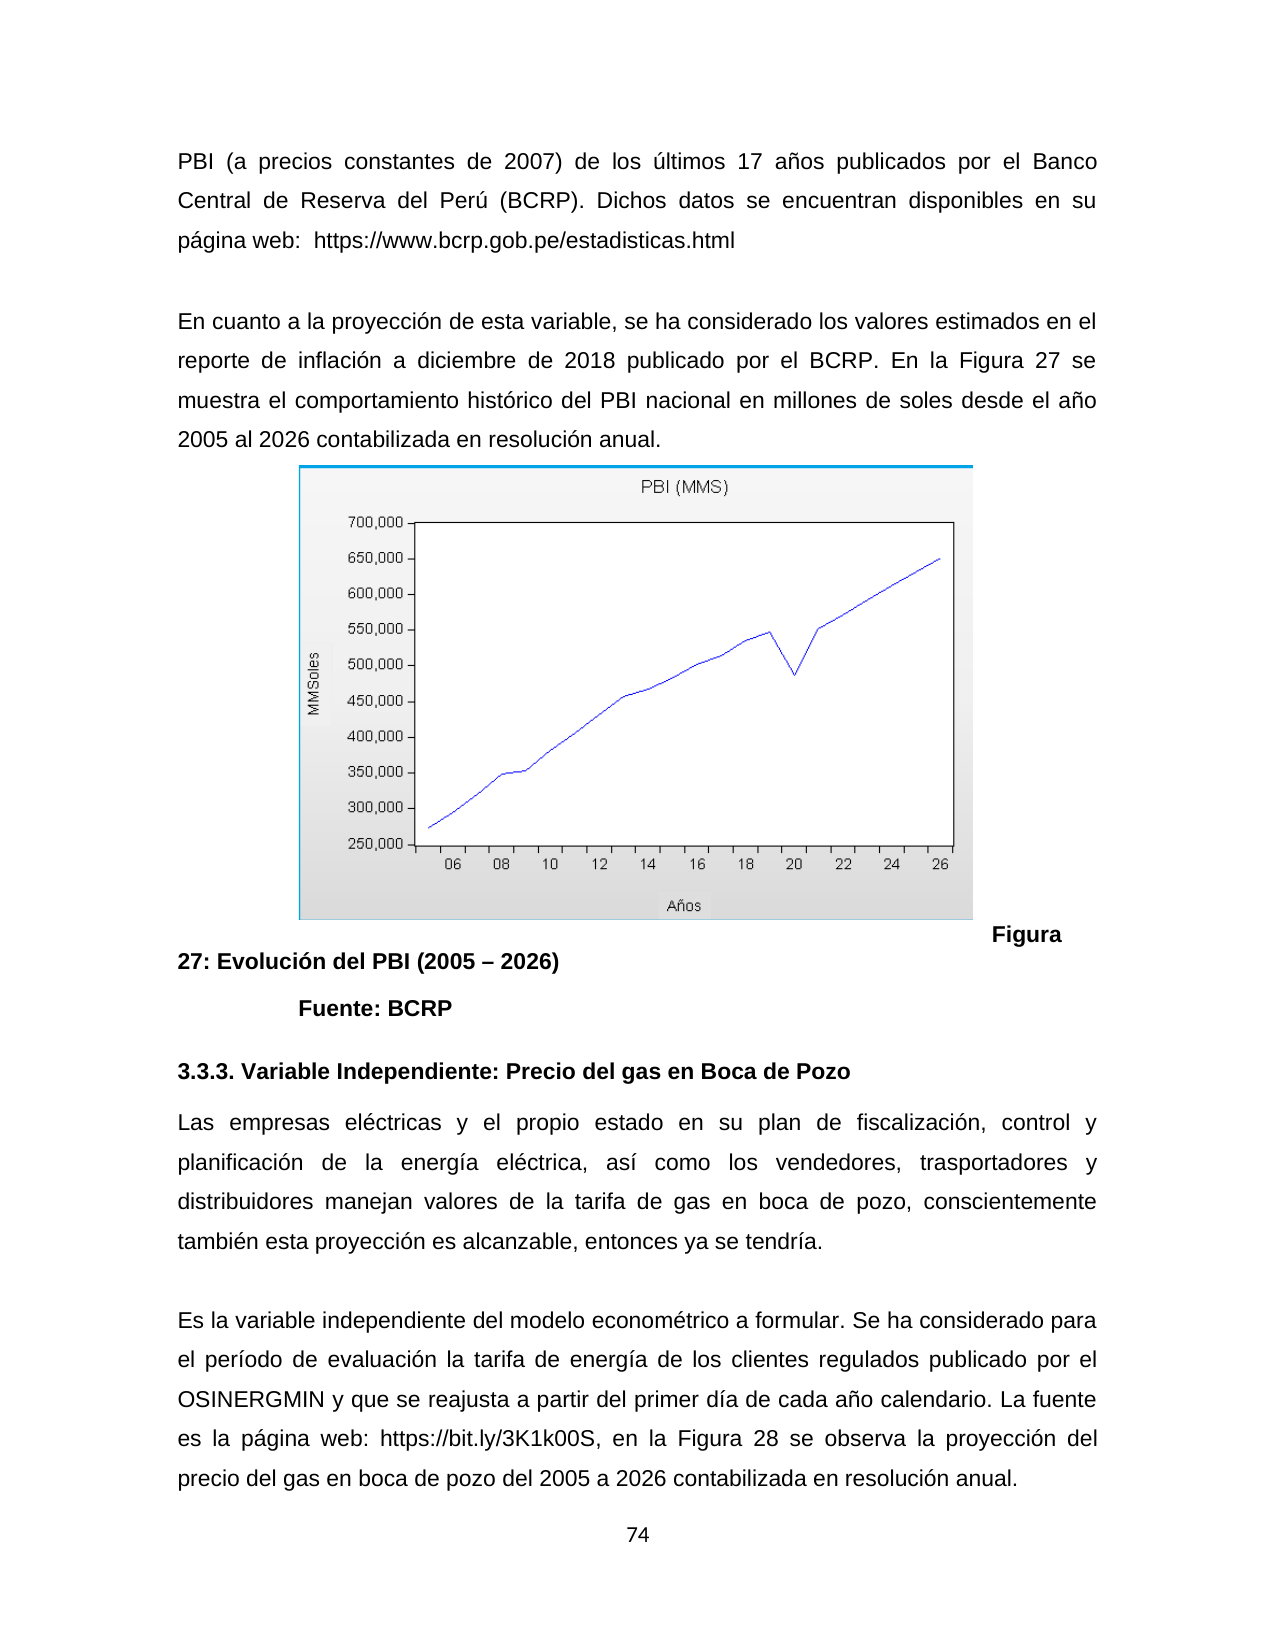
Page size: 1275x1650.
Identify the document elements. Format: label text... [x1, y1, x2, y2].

picture [301, 469, 973, 919]
text Figura 27: Evolución del PBI (2005 – 2026) [177, 921, 1098, 974]
text Las empresas eléctricas y el propio estado en su plan de fiscalización, control y planificación de la energía eléctrica, así como los vendedores, trasportadores y distribuidores manejan valores de la tarifa de gas en boca de pozo, conscientemente también esta proyección es alcanzable, entonces ya se tendría. [177, 1109, 1098, 1254]
text Fuente: BCRP [177, 995, 1098, 1021]
subtitle 3.3.3. Variable Independiente: Precio del gas en Boca de Pozo [177, 1059, 1098, 1084]
text Es la variable independiente del modelo econométrico a formular. Se ha considerado para el período de evaluación la tarifa de energía de los clientes regulados publicado por el OSINERGMIN y que se reajusta a partir del primer día de cada año calendario. La fuente es la página web: https://bit.ly/3K1k00S, en la Figura 28 se observa la proyección del precio del gas en boca de pozo del 2005 a 2026 contabilizada en resolución anual. [177, 1307, 1098, 1491]
text En cuanto a la proyección de esta variable, se ha considerado los valores estimados en el reporte de inflación a diciembre de 2018 publicado por el BCRP. En la Figura 27 se muestra el comportamiento histórico del PBI nacional en millones de soles desde el año 2005 al 2026 contabilizada en resolución anual. [177, 308, 1098, 453]
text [177, 148, 1098, 253]
